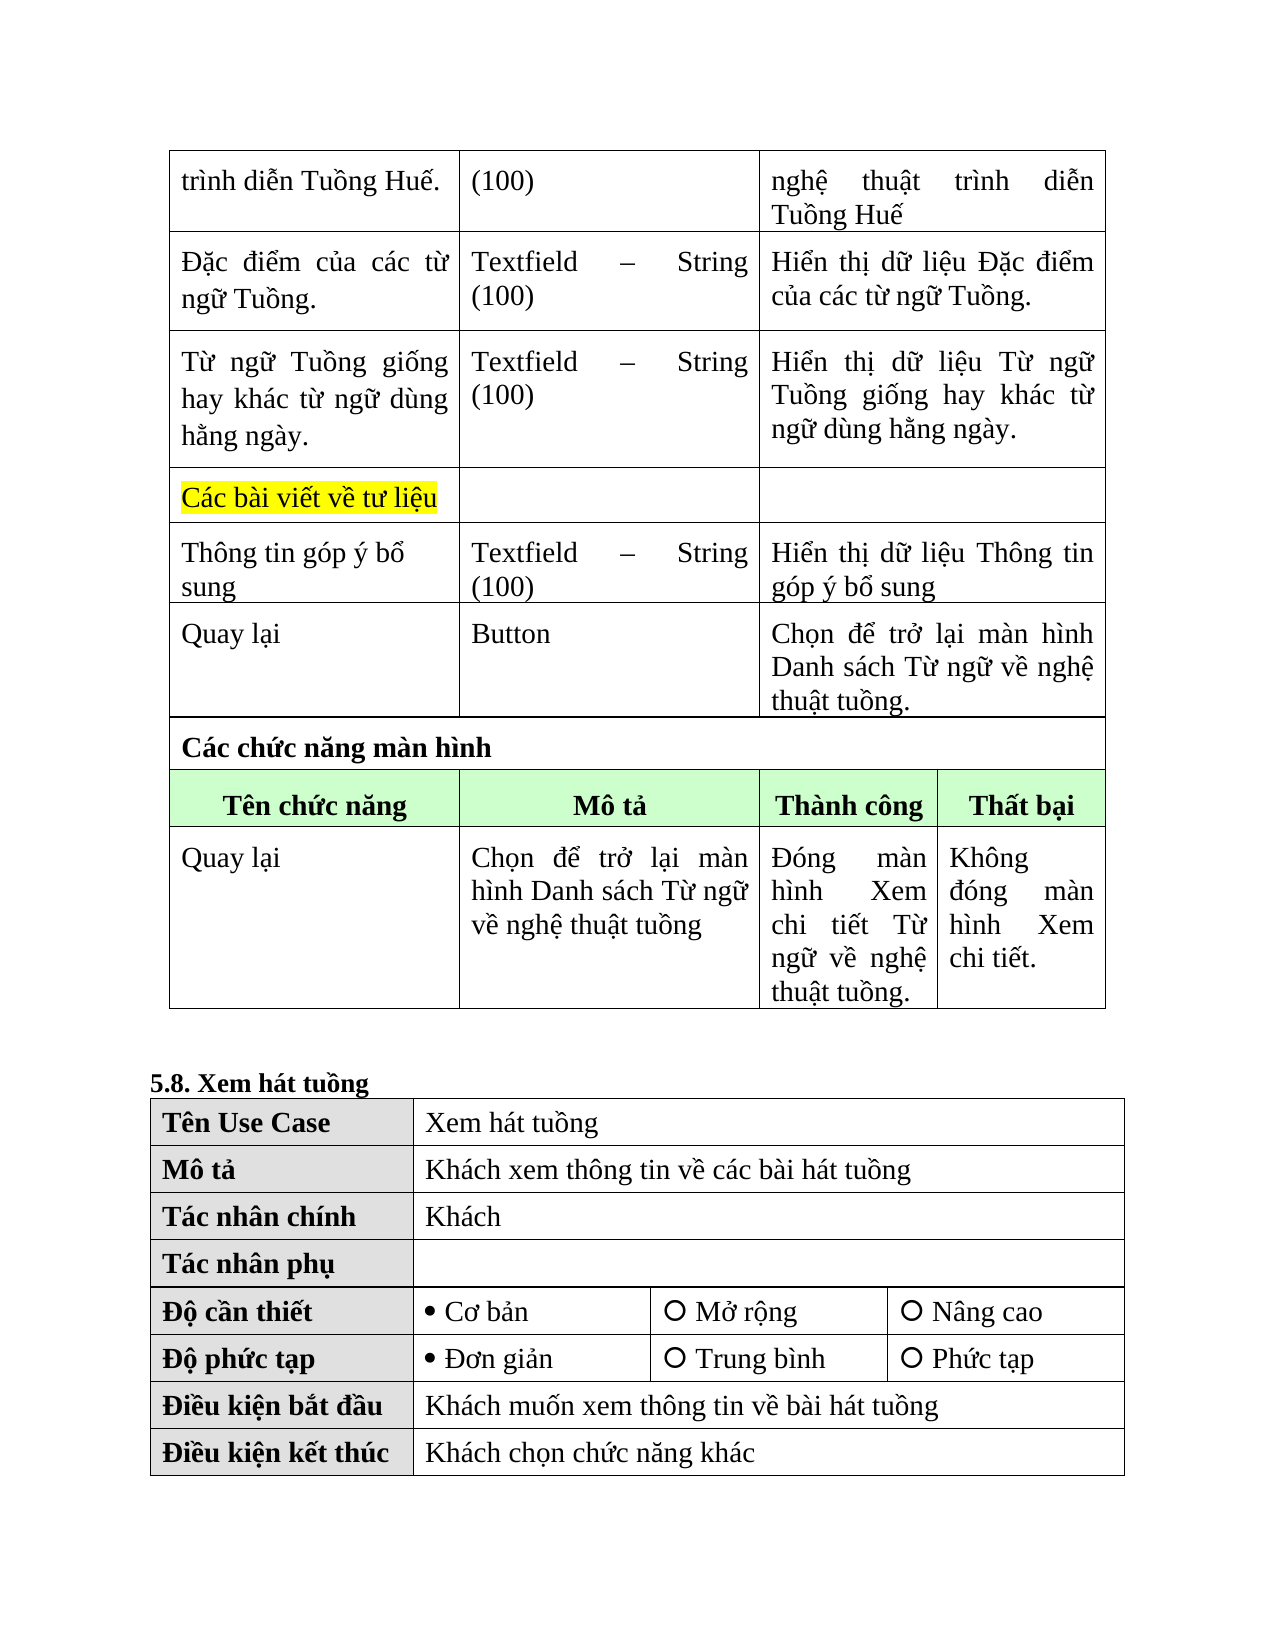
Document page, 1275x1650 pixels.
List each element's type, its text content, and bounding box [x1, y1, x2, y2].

table_cell Khách chọn chức năng khác [414, 1429, 1124, 1475]
table_cell Cơ bản [414, 1288, 650, 1334]
table_cell [414, 1240, 1124, 1286]
table_cell Tác nhân chính [151, 1193, 413, 1239]
table_cell Textfield – String (100) [460, 331, 759, 467]
table_cell Nâng cao [888, 1288, 1124, 1334]
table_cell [760, 151, 1105, 231]
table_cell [170, 151, 459, 231]
table_cell Quay lại [170, 603, 459, 716]
table_cell Độ phức tạp [151, 1335, 413, 1381]
table_cell [760, 468, 1105, 522]
table_cell Thất bại [938, 770, 1105, 826]
table_cell Hiển thị dữ liệu Đặc điểm của các từ ngữ Tuồng. [760, 232, 1105, 330]
table_cell Mở rộng [651, 1288, 887, 1334]
table_cell Độ cần thiết [151, 1288, 413, 1334]
table_cell Hiển thị dữ liệu Từ ngữ Tuồng giống hay khác từ ngữ dùng hằng ngày. [760, 331, 1105, 467]
table_cell Khách muốn xem thông tin về bài hát tuồng [414, 1382, 1124, 1428]
table_cell Từ ngữ Tuồng giống hay khác từ ngữ dùng hằng ngày. [170, 331, 459, 467]
table_header Tên Use Case [151, 1099, 413, 1145]
table_cell Mô tả [460, 770, 759, 826]
table_cell Trung bình [651, 1335, 887, 1381]
table_cell Hiển thị dữ liệu Thông tin góp ý bổ sung [760, 523, 1105, 602]
table_cell Đặc điểm của các từ ngữ Tuồng. [170, 232, 459, 330]
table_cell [460, 151, 759, 231]
table_cell Các bài viết về tư liệu [170, 468, 459, 522]
table_cell Khách [414, 1193, 1124, 1239]
subtitle 5.8. Xem hát tuồng [150, 1067, 1125, 1098]
table_cell Các chức năng màn hình [170, 718, 1105, 769]
table_cell Điều kiện kết thúc [151, 1429, 413, 1475]
table_cell Chọn để trở lại màn hình Danh sách Từ ngữ về nghệ thuật tuồng [460, 827, 759, 1007]
table_cell Thông tin góp ý bổ sung [170, 523, 459, 602]
table_cell Khách xem thông tin về các bài hát tuồng [414, 1146, 1124, 1192]
table_cell Đơn giản [414, 1335, 650, 1381]
table_cell Quay lại [170, 827, 459, 1007]
table_cell Tác nhân phụ [151, 1240, 413, 1286]
table_header Xem hát tuồng [414, 1099, 1124, 1145]
table_cell Mô tả [151, 1146, 413, 1192]
table_cell Không đóng màn hình Xem chi tiết. [938, 827, 1105, 1007]
table_cell Thành công [760, 770, 937, 826]
table_cell Textfield – String (100) [460, 523, 759, 602]
table_cell Chọn để trở lại màn hình Danh sách Từ ngữ về nghệ thuật tuồng. [760, 603, 1105, 716]
table_cell Điều kiện bắt đầu [151, 1382, 413, 1428]
table_cell Textfield – String (100) [460, 232, 759, 330]
table_cell Phức tạp [888, 1335, 1124, 1381]
table_cell Tên chức năng [170, 770, 459, 826]
table_cell [460, 468, 759, 522]
table_cell Button [460, 603, 759, 716]
table_cell Đóng màn hình Xem chi tiết Từ ngữ về nghệ thuật tuồng. [760, 827, 937, 1007]
